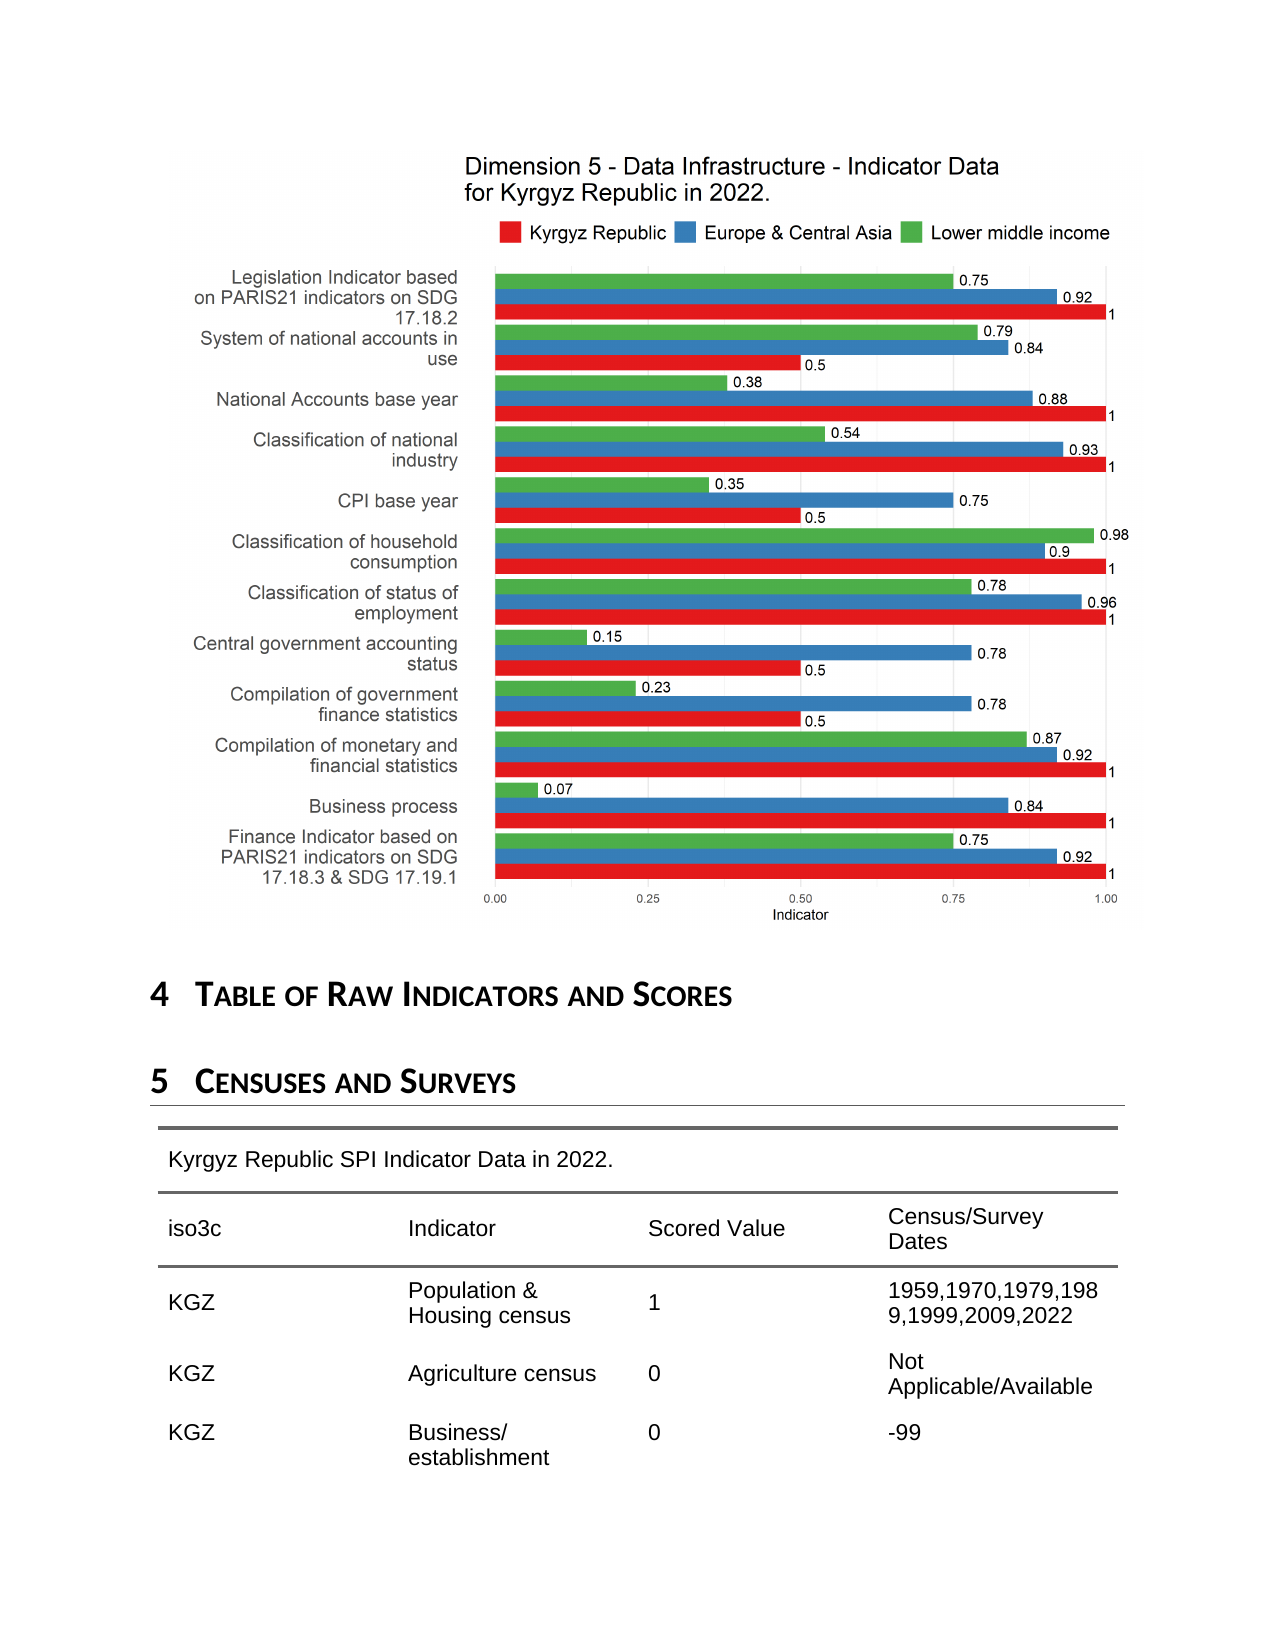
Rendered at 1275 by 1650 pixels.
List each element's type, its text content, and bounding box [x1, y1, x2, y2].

table_cell Census/Survey Dates [878, 1194, 1117, 1265]
table_cell 1959,1970,1979,1989,1999,2009,2022 [878, 1268, 1117, 1339]
subtitle Censuses and Surveys [150, 1057, 1125, 1105]
table_cell Agriculture census [398, 1339, 637, 1409]
table_cell 0 [638, 1410, 877, 1470]
table_cell Indicator [398, 1194, 637, 1265]
table_cell KGZ [158, 1410, 397, 1470]
table_cell 0 [638, 1339, 877, 1409]
picture [168, 150, 1144, 930]
table_header Kyrgyz Republic SPI Indicator Data in 2022. [158, 1130, 1117, 1191]
table_cell KGZ [158, 1268, 397, 1339]
table_cell KGZ [158, 1339, 397, 1409]
table_cell iso3c [158, 1194, 397, 1265]
table_cell -99 [878, 1410, 1117, 1470]
table_cell Not Applicable/Available [878, 1339, 1117, 1409]
table_cell Population & Housing census [398, 1268, 637, 1339]
table_cell 1 [638, 1268, 877, 1339]
table_cell Scored Value [638, 1194, 877, 1265]
subtitle Table of Raw Indicators and Scores [150, 970, 1125, 1016]
table_cell Business/establishment census [398, 1410, 637, 1470]
